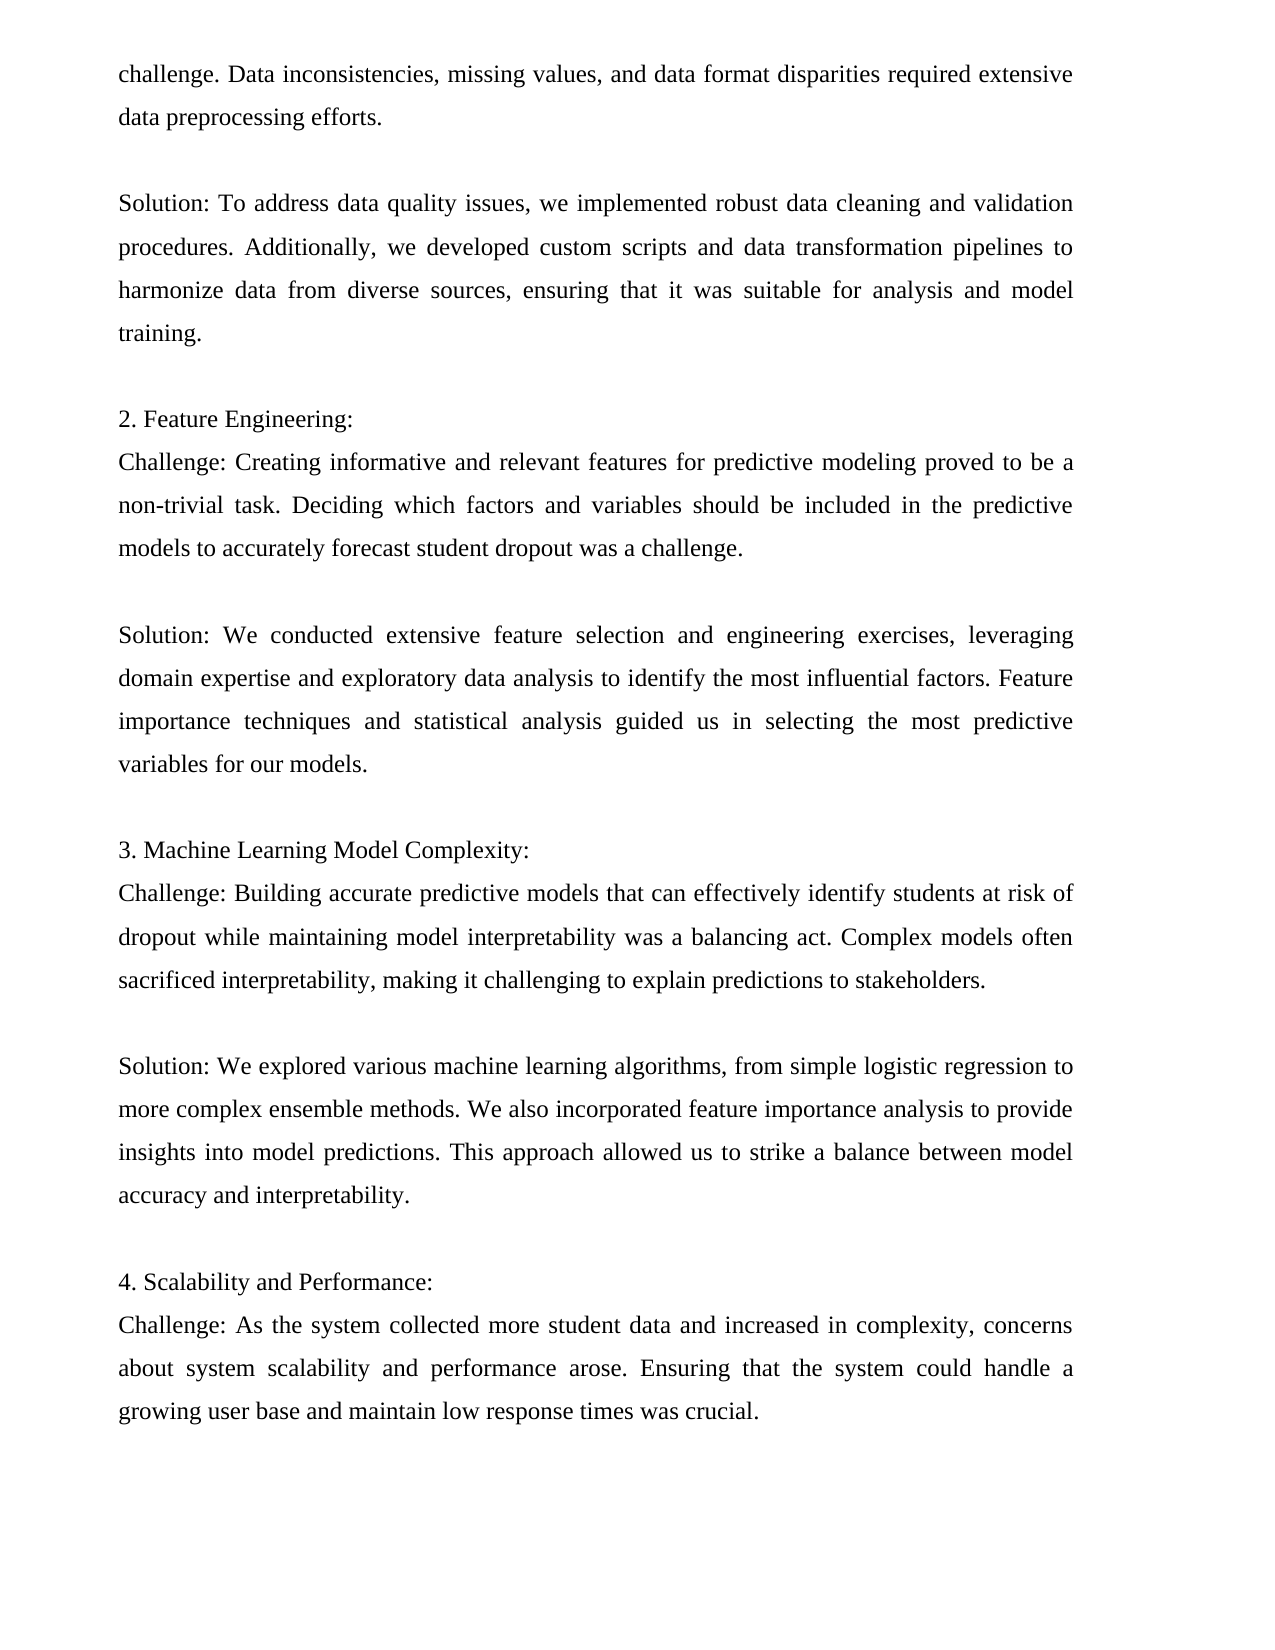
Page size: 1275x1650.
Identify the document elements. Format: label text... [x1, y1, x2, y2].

text Solution: To address data quality issues, we implemented robust data cleaning and validation procedures. Additionally, we developed custom scripts and data transformation pipelines to harmonize data from diverse sources, ensuring that it was suitable for analysis and model training. [118, 188, 1074, 347]
text 3. Machine Learning Model Complexity: [118, 835, 1074, 864]
text 4. Scalability and Performance: [118, 1267, 1074, 1295]
text 2. Feature Engineering: [118, 404, 1074, 433]
text Solution: We conducted extensive feature selection and engineering exercises, leveraging domain expertise and exploratory data analysis to identify the most influential factors. Feature importance techniques and statistical analysis guided us in selecting the most predictive variables for our models. [118, 620, 1074, 778]
text Challenge: Creating informative and relevant features for predictive modeling proved to be a non-trivial task. Deciding which factors and variables should be included in the predictive models to accurately forecast student dropout was a challenge. [118, 447, 1074, 562]
text Challenge: Building accurate predictive models that can effectively identify students at risk of dropout while maintaining model interpretability was a balancing act. Complex models often sacrificed interpretability, making it challenging to explain predictions to stakeholders. [118, 878, 1074, 993]
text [118, 59, 1074, 131]
text Challenge: As the system collected more student data and increased in complexity, concerns about system scalability and performance arose. Ensuring that the system could handle a growing user base and maintain low response times was crucial. [118, 1310, 1074, 1425]
text Solution: We explored various machine learning algorithms, from simple logistic regression to more complex ensemble methods. We also incorporated feature importance analysis to provide insights into model predictions. This approach allowed us to strike a balance between model accuracy and interpretability. [118, 1051, 1074, 1209]
